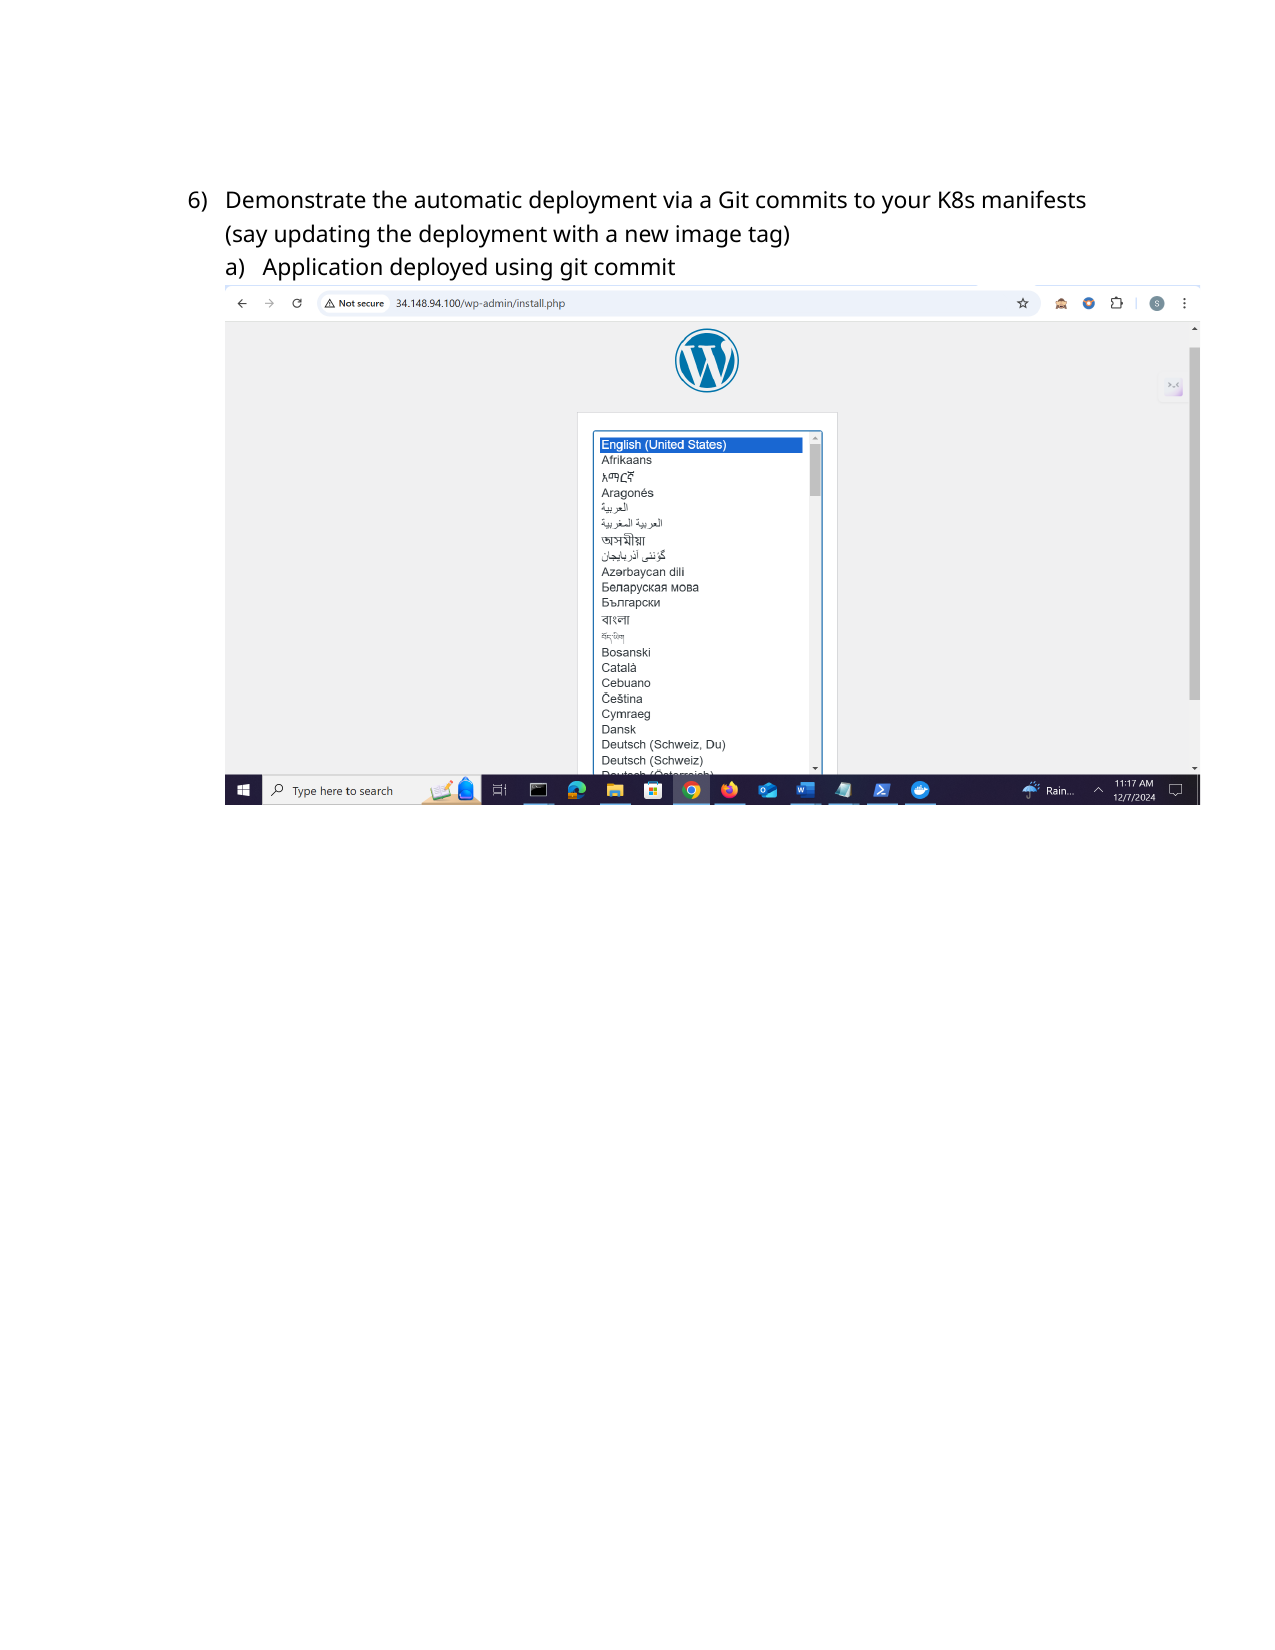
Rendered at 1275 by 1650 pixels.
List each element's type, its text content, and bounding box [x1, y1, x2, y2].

picture [225, 285, 1200, 805]
list Application deployed using git commit [225, 251, 1125, 282]
list Demonstrate the automatic deployment via a Git commits to your K8s manifests (say updating the deployment with a new image tag) [187, 184, 1125, 249]
